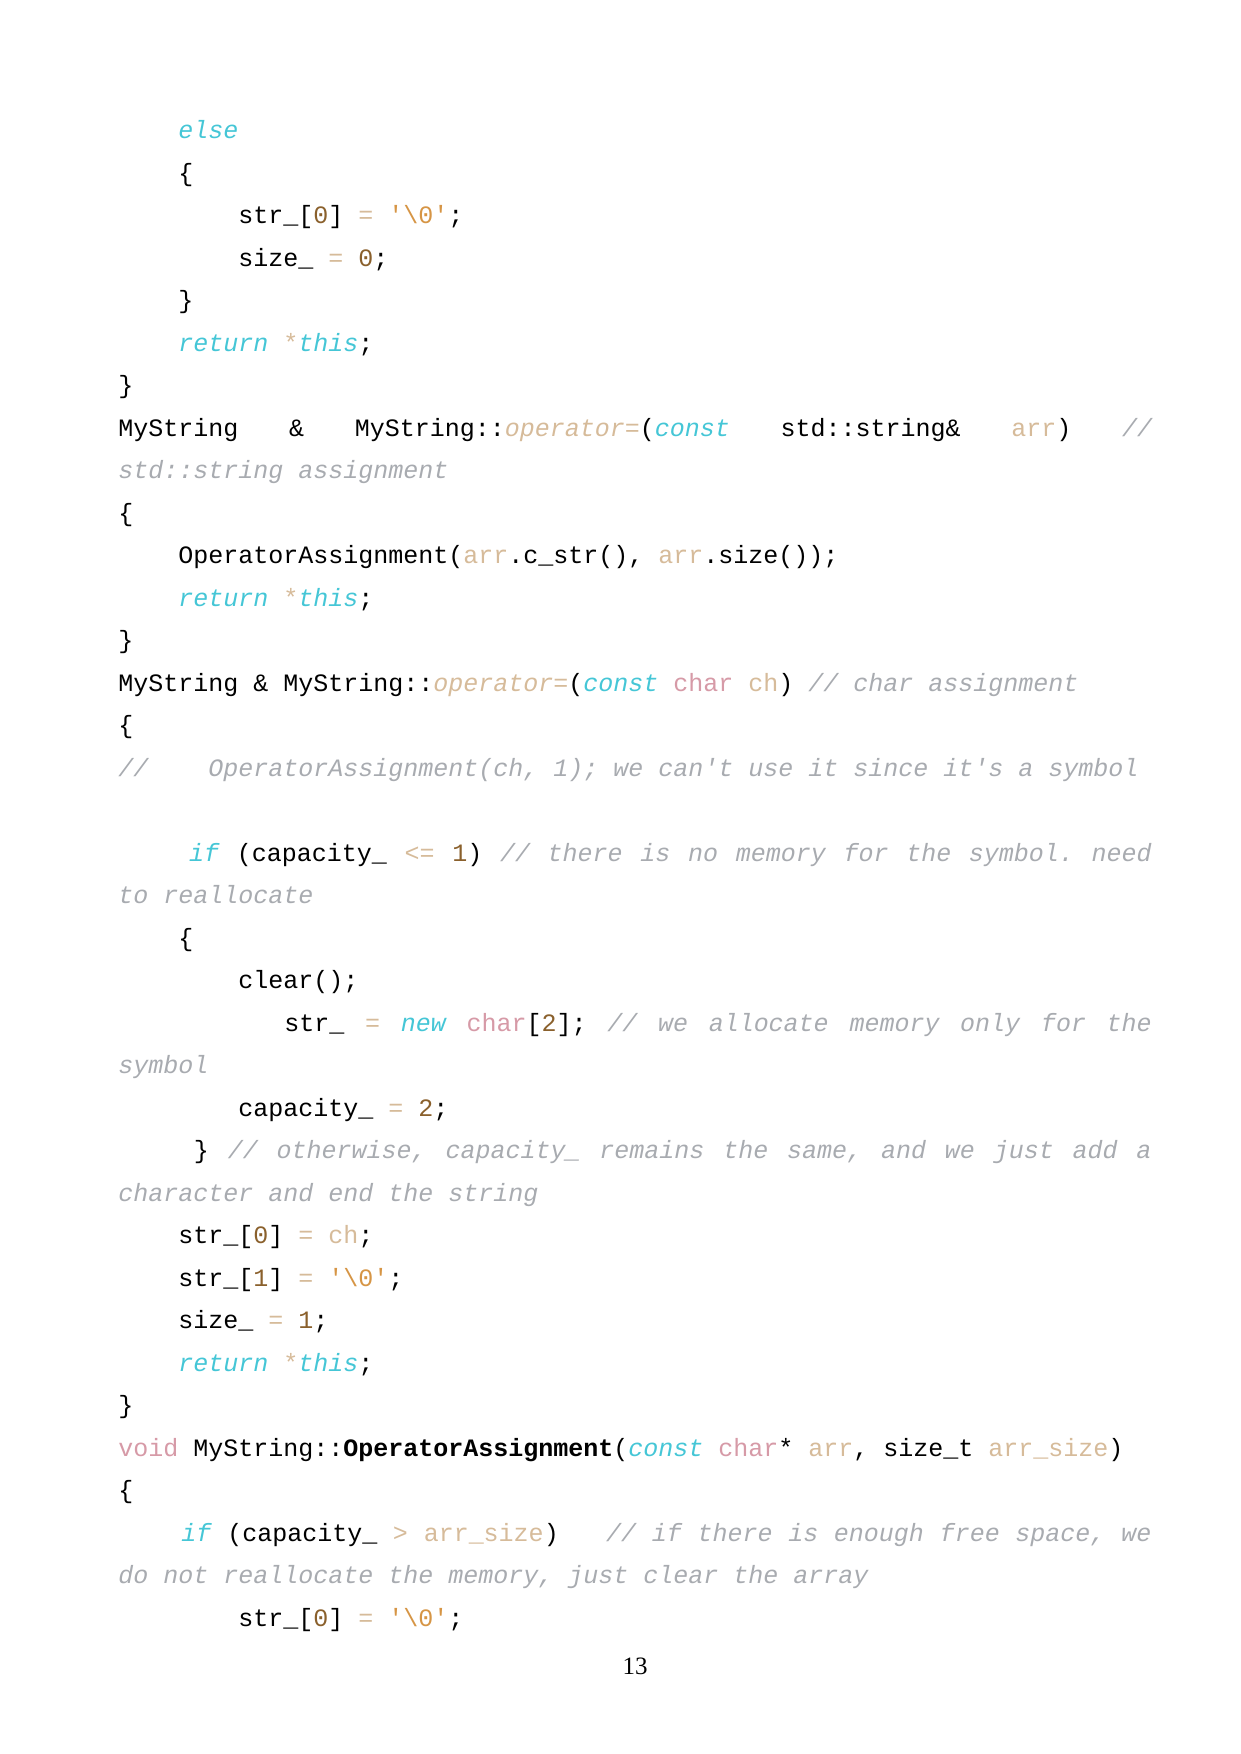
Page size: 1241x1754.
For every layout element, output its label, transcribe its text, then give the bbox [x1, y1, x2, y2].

text capacity_ = 2; [118, 1096, 1152, 1124]
text MyString & MyString::operator=(const char ch) // char assignment [118, 671, 1152, 699]
text clear(); [118, 968, 1152, 996]
text return *this; [118, 331, 1152, 359]
text else [118, 118, 1152, 146]
text MyString & MyString::operator=(const std::string& arr) // std::string assignment [118, 416, 1152, 486]
text str_[0] = ch; [118, 1223, 1152, 1251]
text str_[0] = '\0'; [118, 203, 1152, 231]
text { [118, 713, 1152, 741]
text str_[1] = '\0'; [118, 1266, 1152, 1294]
text size_ = 1; [118, 1308, 1152, 1336]
text size_ = 0; [118, 246, 1152, 274]
text } [118, 1393, 1152, 1421]
text { [118, 926, 1152, 954]
text return *this; [118, 1351, 1152, 1379]
text void MyString::OperatorAssignment(const char* arr, size_t arr_size) [118, 1436, 1152, 1464]
text return *this; [118, 586, 1152, 614]
text } [118, 288, 1152, 316]
text { [118, 1478, 1152, 1506]
text if (capacity_ > arr_size) // if there is enough free space, we do not reallocate the memory, just clear the array [118, 1521, 1152, 1591]
text OperatorAssignment(arr.c_str(), arr.size()); [118, 543, 1152, 571]
text { [118, 501, 1152, 529]
text } [118, 373, 1152, 401]
text str_ = new char[2]; // we allocate memory only for the symbol [118, 1011, 1152, 1081]
text } // otherwise, capacity_ remains the same, and we just add a character and end the string [118, 1138, 1152, 1209]
text { [118, 161, 1152, 189]
text str_[0] = '\0'; [118, 1606, 1152, 1634]
text if (capacity_ <= 1) // there is no memory for the symbol. need to reallocate [118, 841, 1152, 911]
text } [118, 628, 1152, 656]
text // OperatorAssignment(ch, 1); we can't use it since it's a symbol [118, 756, 1152, 784]
